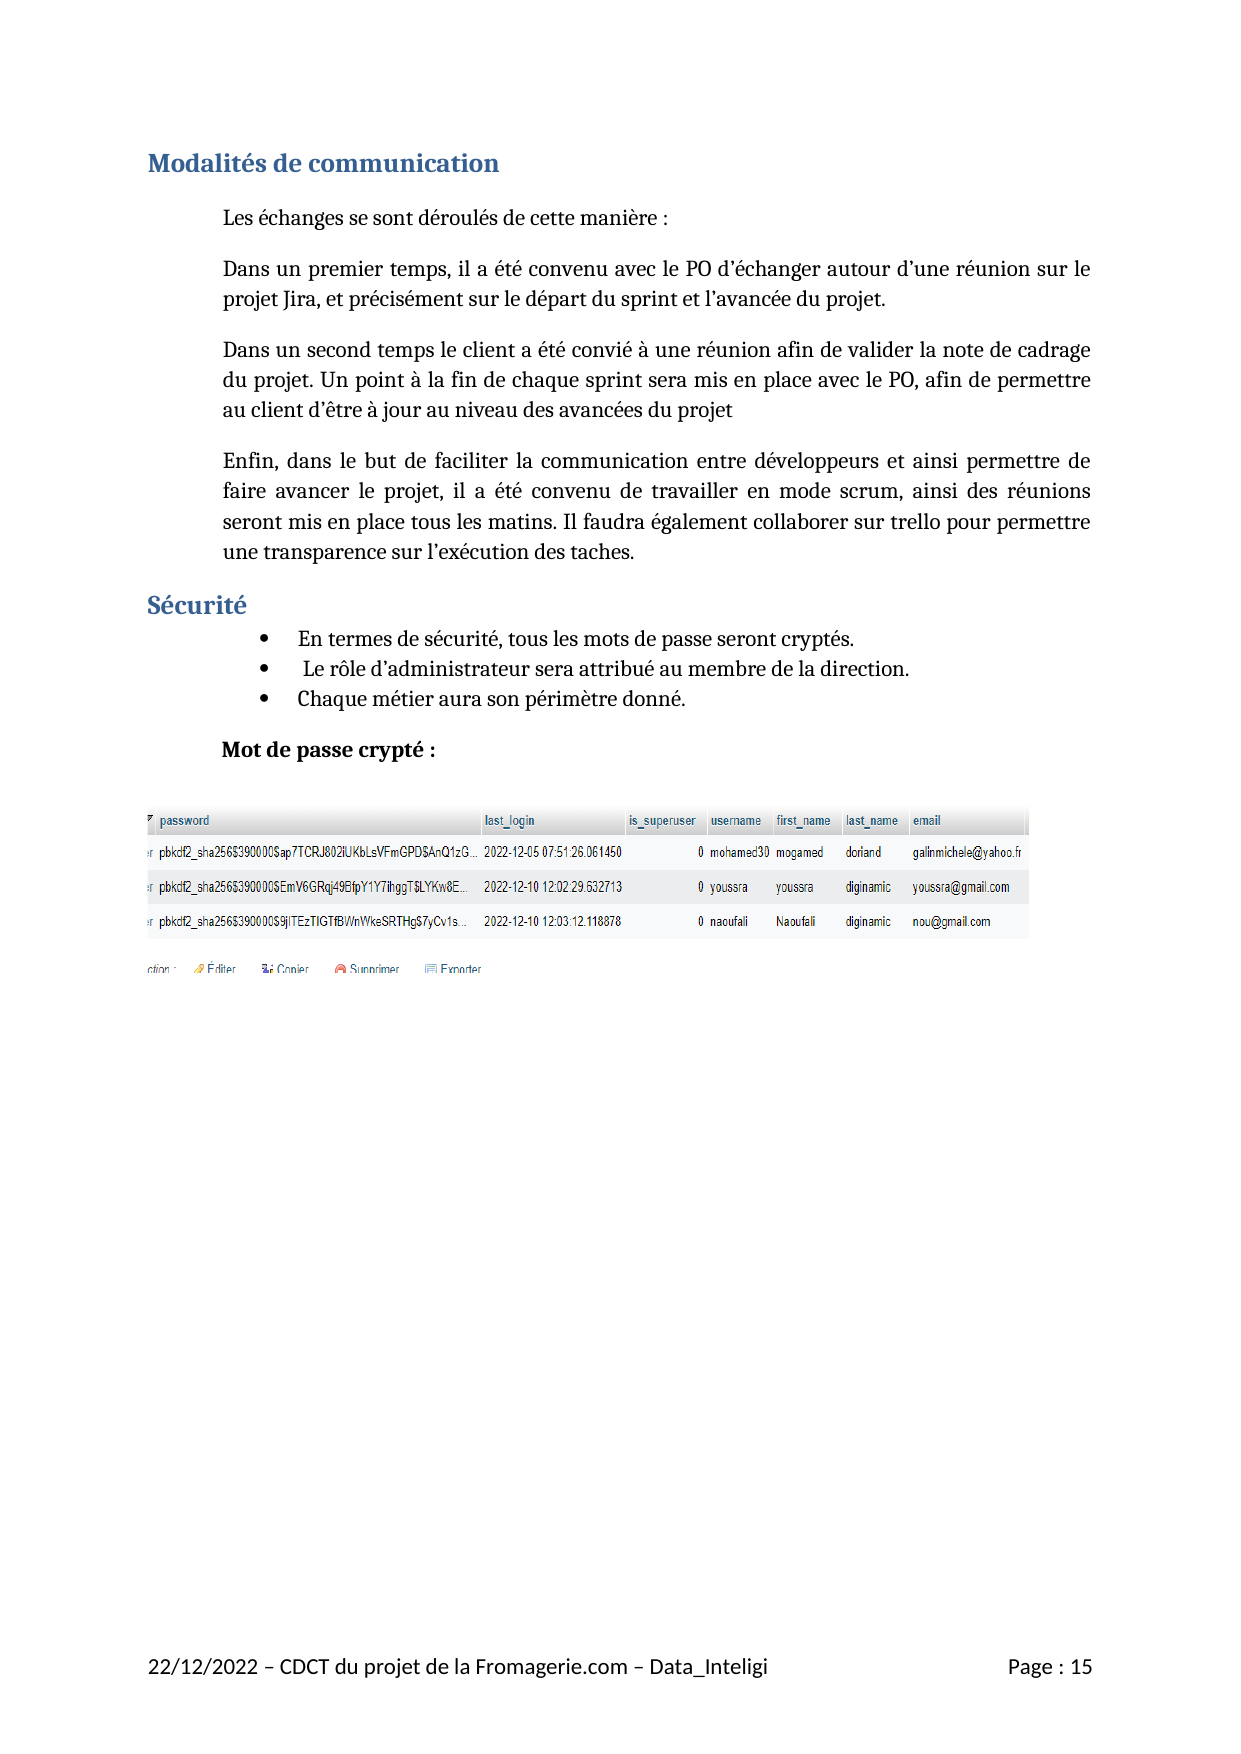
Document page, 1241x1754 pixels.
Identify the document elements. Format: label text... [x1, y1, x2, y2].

list Modalités de communication [148, 148, 1092, 179]
text Dans un premier temps, il a été convenu avec le PO d’échanger autour d’une réunion sur le projet Jira, et précisément sur le départ du sprint et l’avancée du projet. [223, 255, 1092, 312]
picture [147, 787, 1029, 973]
text Les échanges se sont déroulés de cette manière : [223, 204, 1092, 231]
list Chaque métier aura son périmètre donné. [260, 686, 1092, 712]
text Enfin, dans le but de faciliter la communication entre développeurs et ainsi permettre de faire avancer le projet, il a été convenu de travailler en mode scrum, ainsi des réunions seront mis en place tous les matins. Il faudra également collaborer sur trello pour permettre une transparence sur l’exécution des taches. [223, 448, 1092, 565]
list Le rôle d’administrateur sera attribué au membre de la direction. [260, 656, 1092, 682]
list Sécurité [148, 590, 1092, 621]
text Dans un second temps le client a été convié à une réunion afin de valider la note de cadrage du projet. Un point à la fin de chaque sprint sera mis en place avec le PO, afin de permettre au client d’être à jour au niveau des avancées du projet [223, 337, 1092, 423]
text Mot de passe crypté : [221, 737, 1092, 763]
list En termes de sécurité, tous les mots de passe seront cryptés. [260, 625, 1092, 652]
